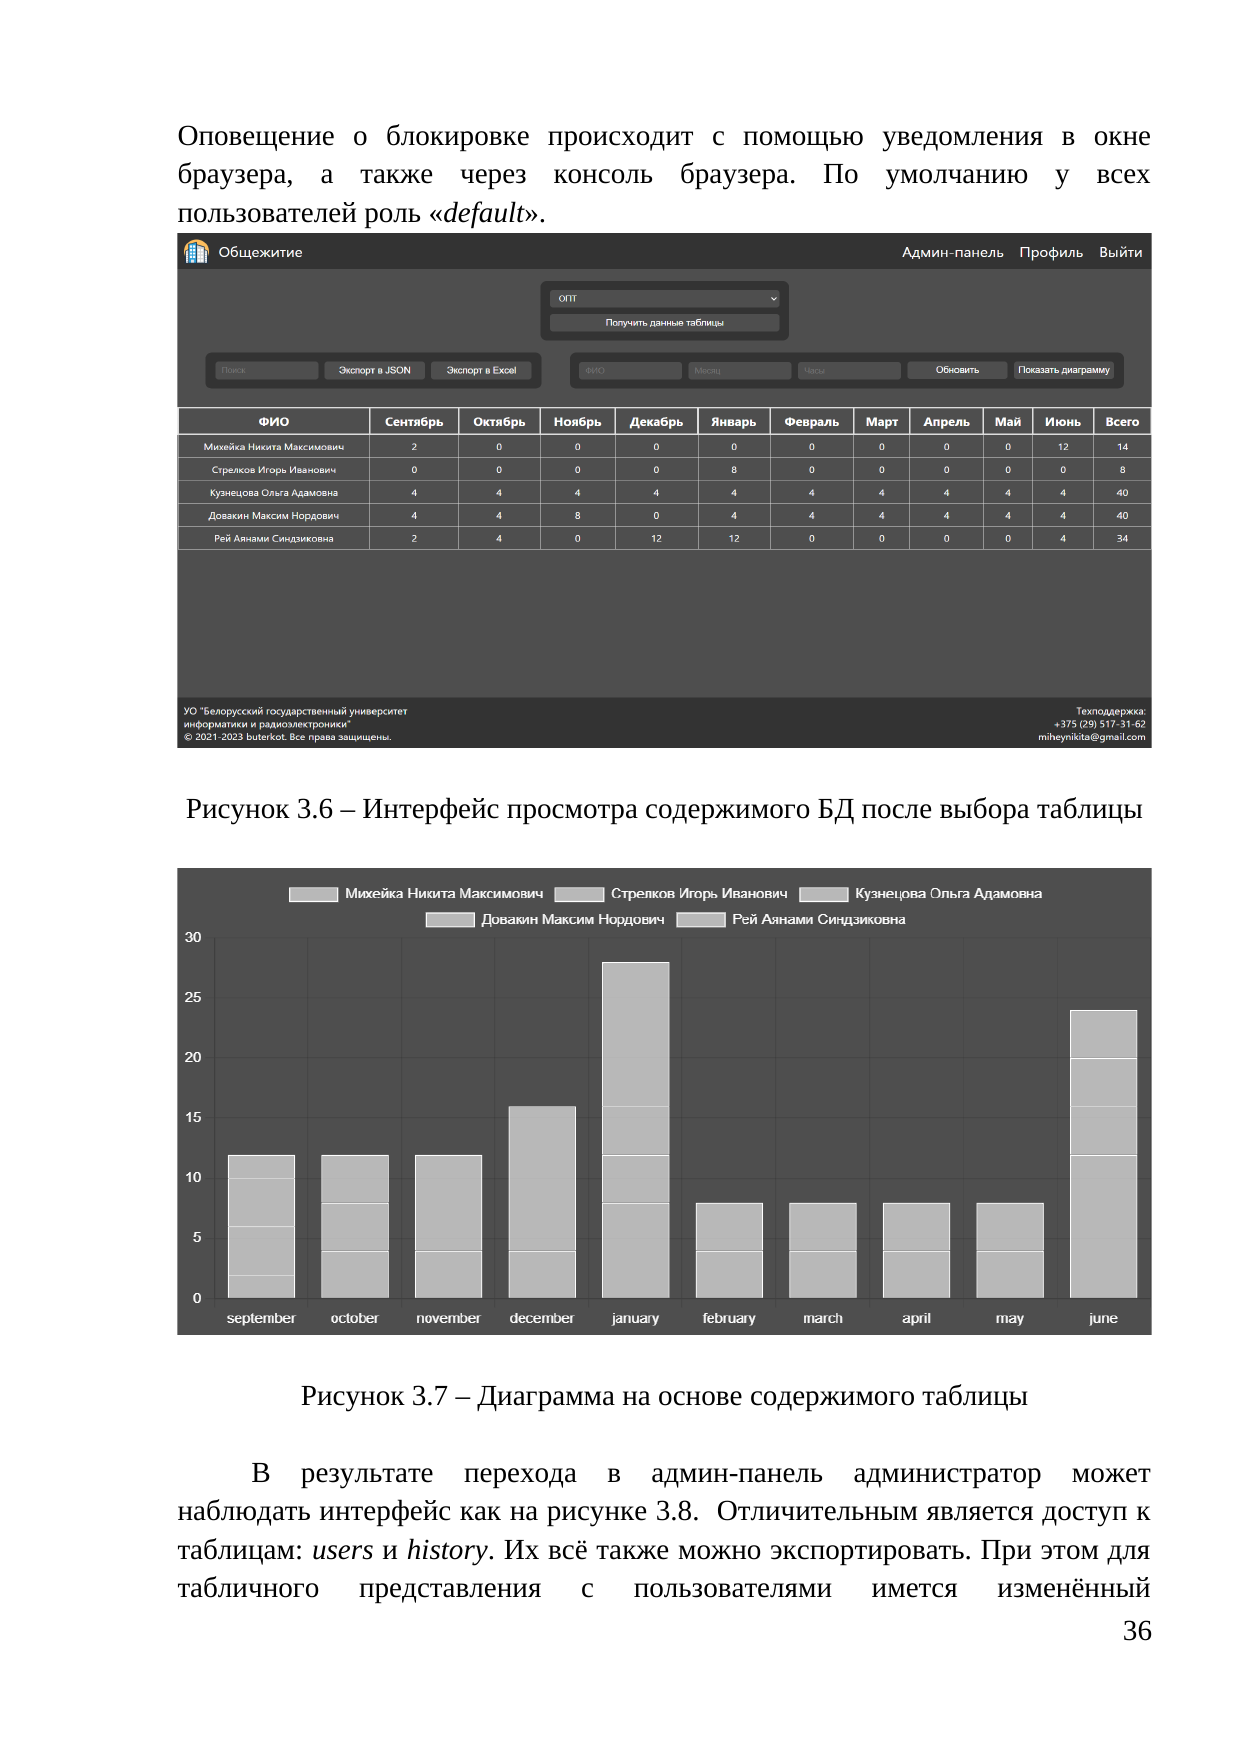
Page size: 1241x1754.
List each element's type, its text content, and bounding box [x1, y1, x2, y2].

picture [177, 868, 1152, 1335]
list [177, 118, 1152, 229]
picture [177, 233, 1152, 748]
list Рисунок 3.6 – Интерфейс просмотра содержимого БД после выбора таблицы [177, 791, 1152, 824]
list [177, 1455, 1152, 1604]
list Рисунок 3.7 – Диаграмма на основе содержимого таблицы [177, 1378, 1152, 1411]
